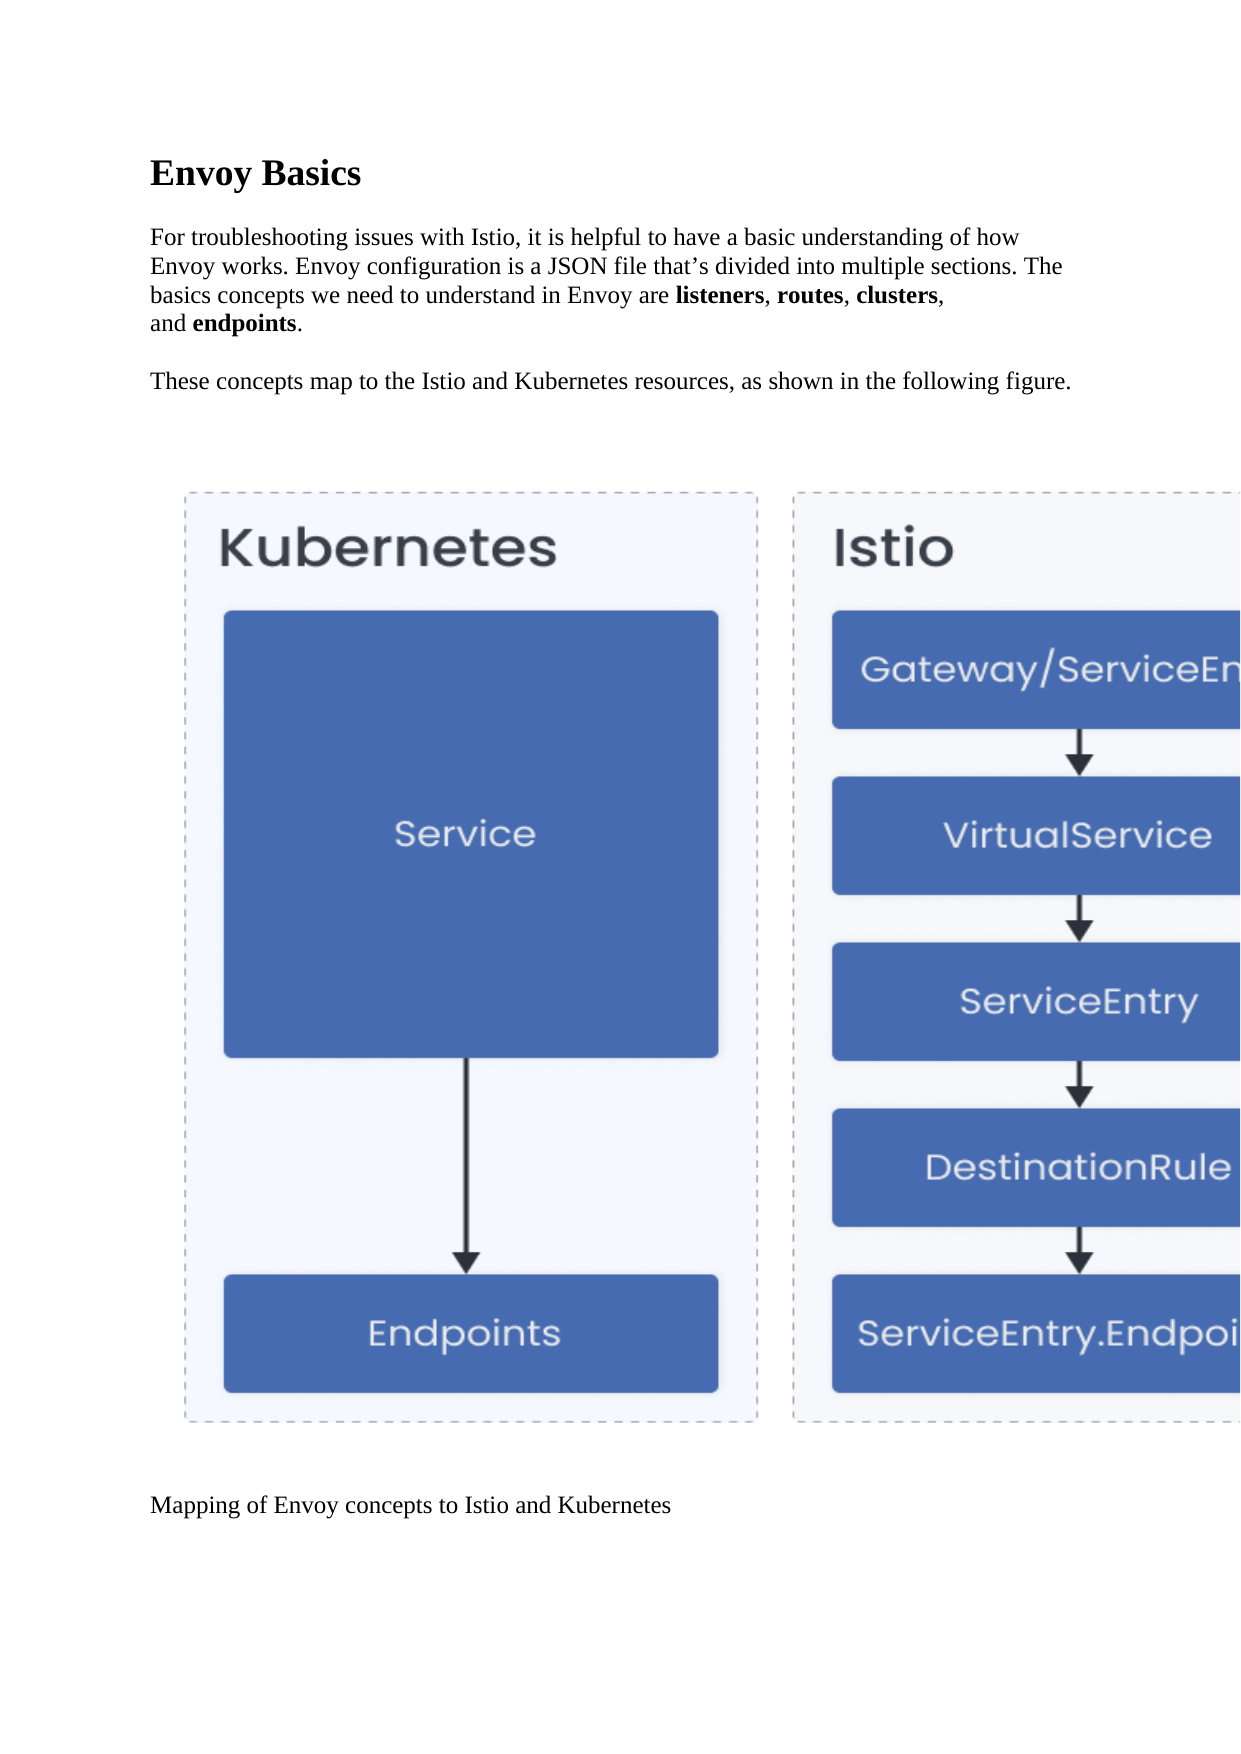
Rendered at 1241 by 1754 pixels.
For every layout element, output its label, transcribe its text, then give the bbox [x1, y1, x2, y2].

text Envoy Basics [150, 150, 1090, 193]
text For troubleshooting issues with Istio, it is helpful to have a basic understanding of how Envoy works. Envoy configuration is a JSON file that’s divided into multiple sections. The basics concepts we need to understand in Envoy are listeners, routes, clusters, and endpoints. [150, 222, 1090, 337]
picture [150, 424, 1241, 1491]
text These concepts map to the Istio and Kubernetes resources, as shown in the following figure. [150, 366, 1090, 395]
text Mapping of Envoy concepts to Istio and Kubernetes [150, 1491, 1090, 1519]
